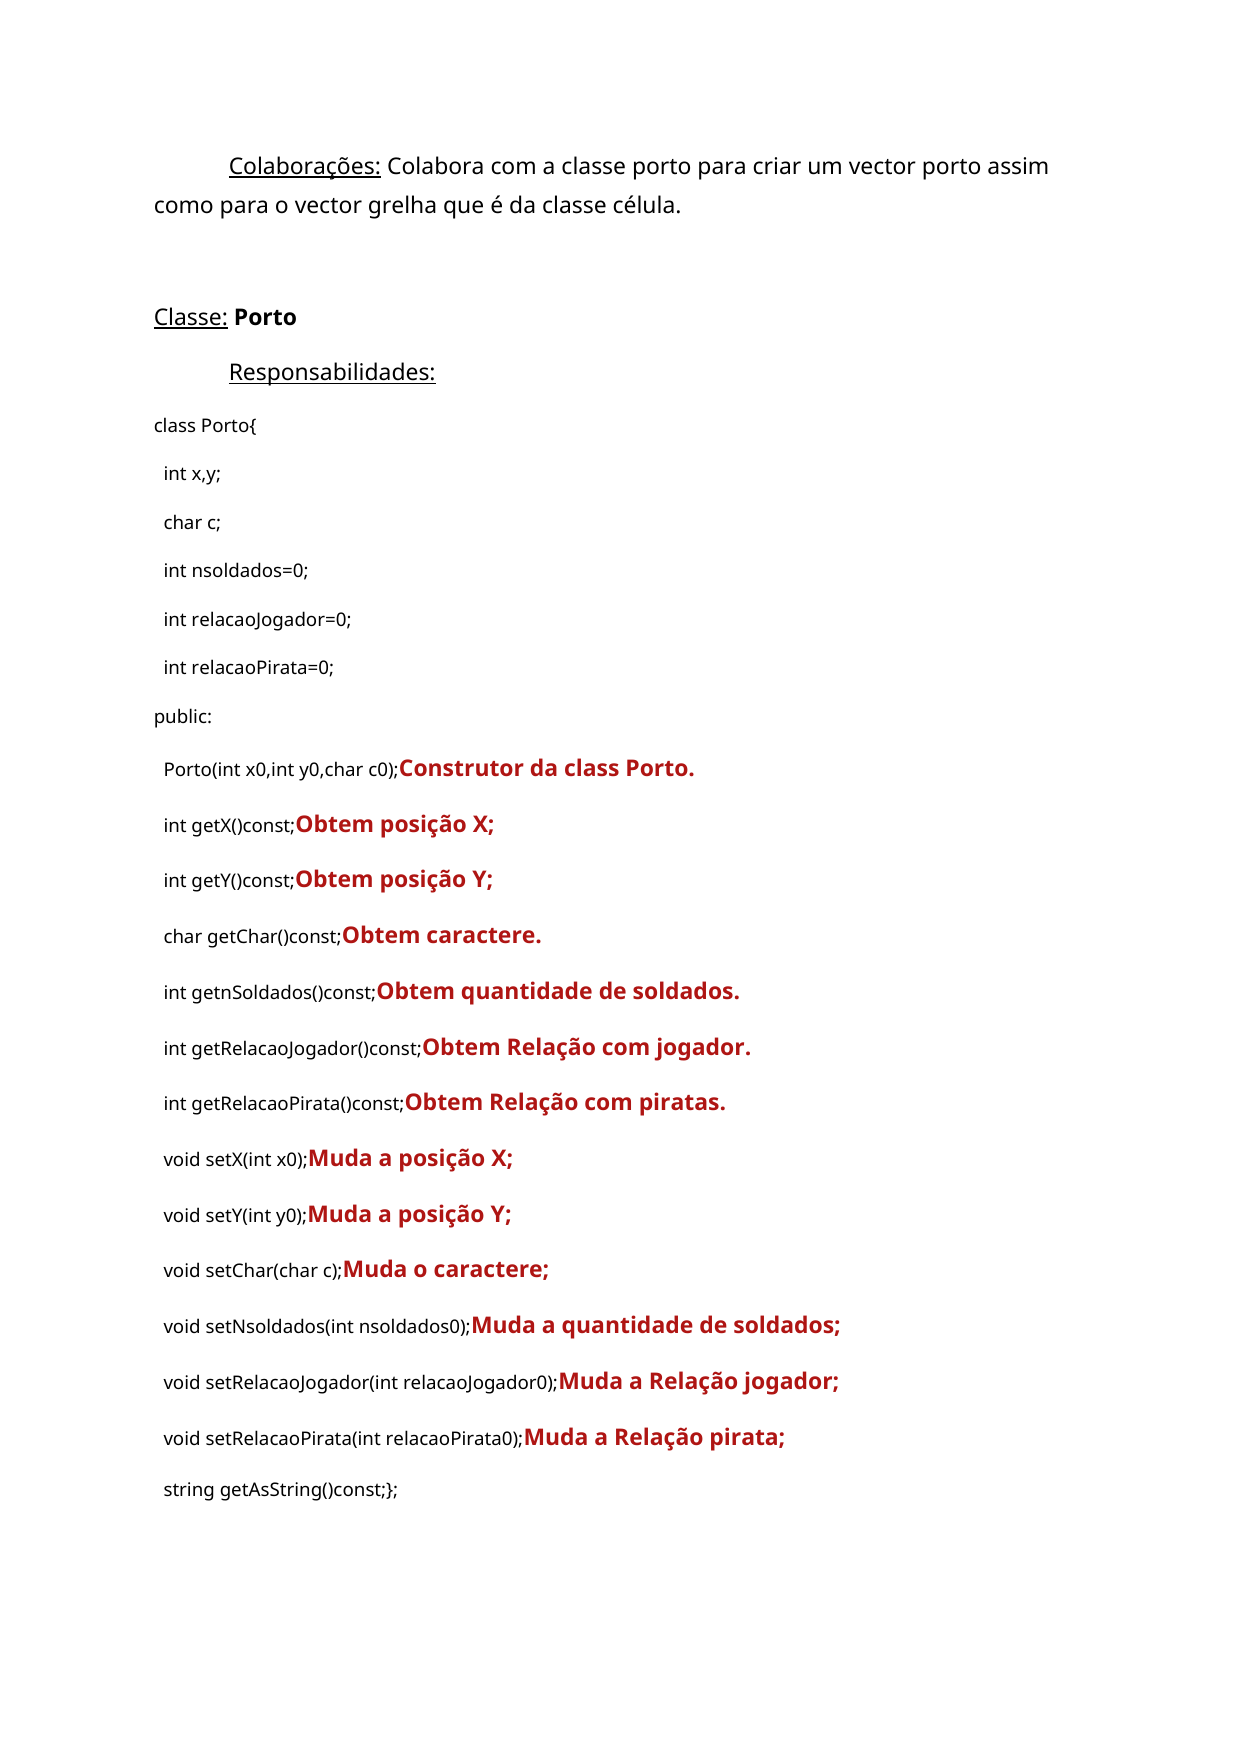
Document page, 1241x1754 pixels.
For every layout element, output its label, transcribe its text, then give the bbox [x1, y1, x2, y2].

text int nsoldados=0; [153, 558, 1081, 583]
text void setNsoldados(int nsoldados0);Muda a quantidade de soldados; [153, 1309, 1081, 1340]
text int getY()const;Obtem posição Y; [153, 863, 1081, 894]
text int x,y; [153, 461, 1081, 486]
text class Porto{ [153, 412, 1081, 437]
text char getChar()const;Obtem caractere. [153, 919, 1081, 950]
text void setRelacaoJogador(int relacaoJogador0);Muda a Relação jogador; [153, 1365, 1081, 1396]
text Colaborações: Colabora com a classe porto para criar um vector porto assim como para o vector grelha que é da classe célula. [153, 150, 1081, 220]
text void setY(int y0);Muda a posição Y; [153, 1198, 1081, 1229]
text int relacaoPirata=0; [153, 655, 1081, 680]
text public: [153, 703, 1081, 729]
text Classe: Porto [153, 301, 1081, 332]
text char c; [153, 509, 1081, 534]
text int getRelacaoPirata()const;Obtem Relação com piratas. [153, 1086, 1081, 1117]
text int getRelacaoJogador()const;Obtem Relação com jogador. [153, 1030, 1081, 1062]
text void setRelacaoPirata(int relacaoPirata0);Muda a Relação pirata; [153, 1421, 1081, 1452]
text string getAsString()const;}; [153, 1476, 1081, 1502]
text Porto(int x0,int y0,char c0);Construtor da class Porto. [153, 752, 1081, 783]
text int getX()const;Obtem posição X; [153, 807, 1081, 839]
text int getnSoldados()const;Obtem quantidade de soldados. [153, 975, 1081, 1006]
text void setX(int x0);Muda a posição X; [153, 1142, 1081, 1173]
text Responsabilidades: [153, 356, 1081, 387]
text void setChar(char c);Muda o caractere; [153, 1253, 1081, 1284]
text int relacaoJogador=0; [153, 606, 1081, 632]
